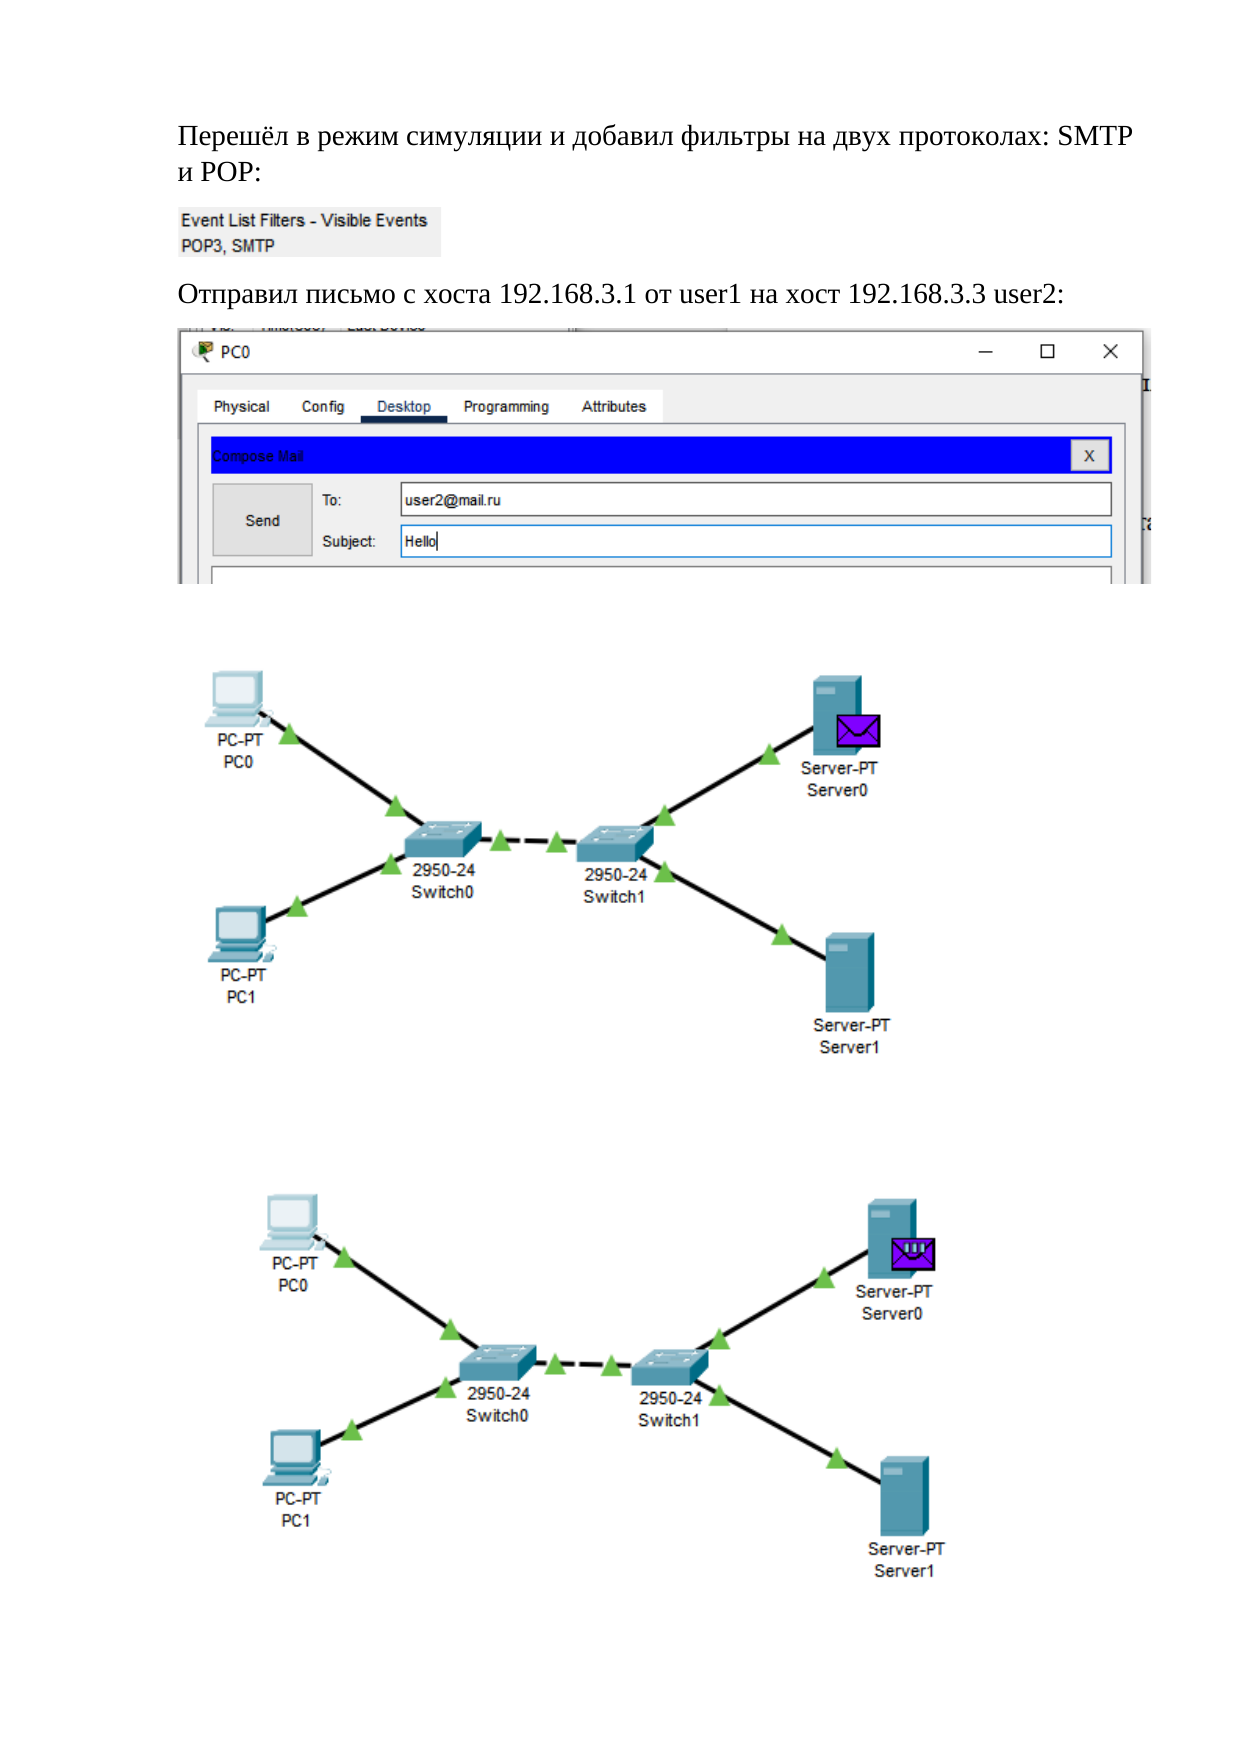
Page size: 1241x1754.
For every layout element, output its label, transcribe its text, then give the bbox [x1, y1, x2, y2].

picture [177, 1142, 1081, 1596]
picture [177, 207, 442, 257]
list Отправил письмо с хоста 192.168.3.1 от user1 на хост 192.168.3.3 user2: [177, 276, 1152, 309]
picture [177, 328, 1152, 584]
picture [177, 602, 1009, 1124]
list Перешёл в режим симуляции и добавил фильтры на двух протоколах: SMTP и POP: [177, 118, 1152, 188]
